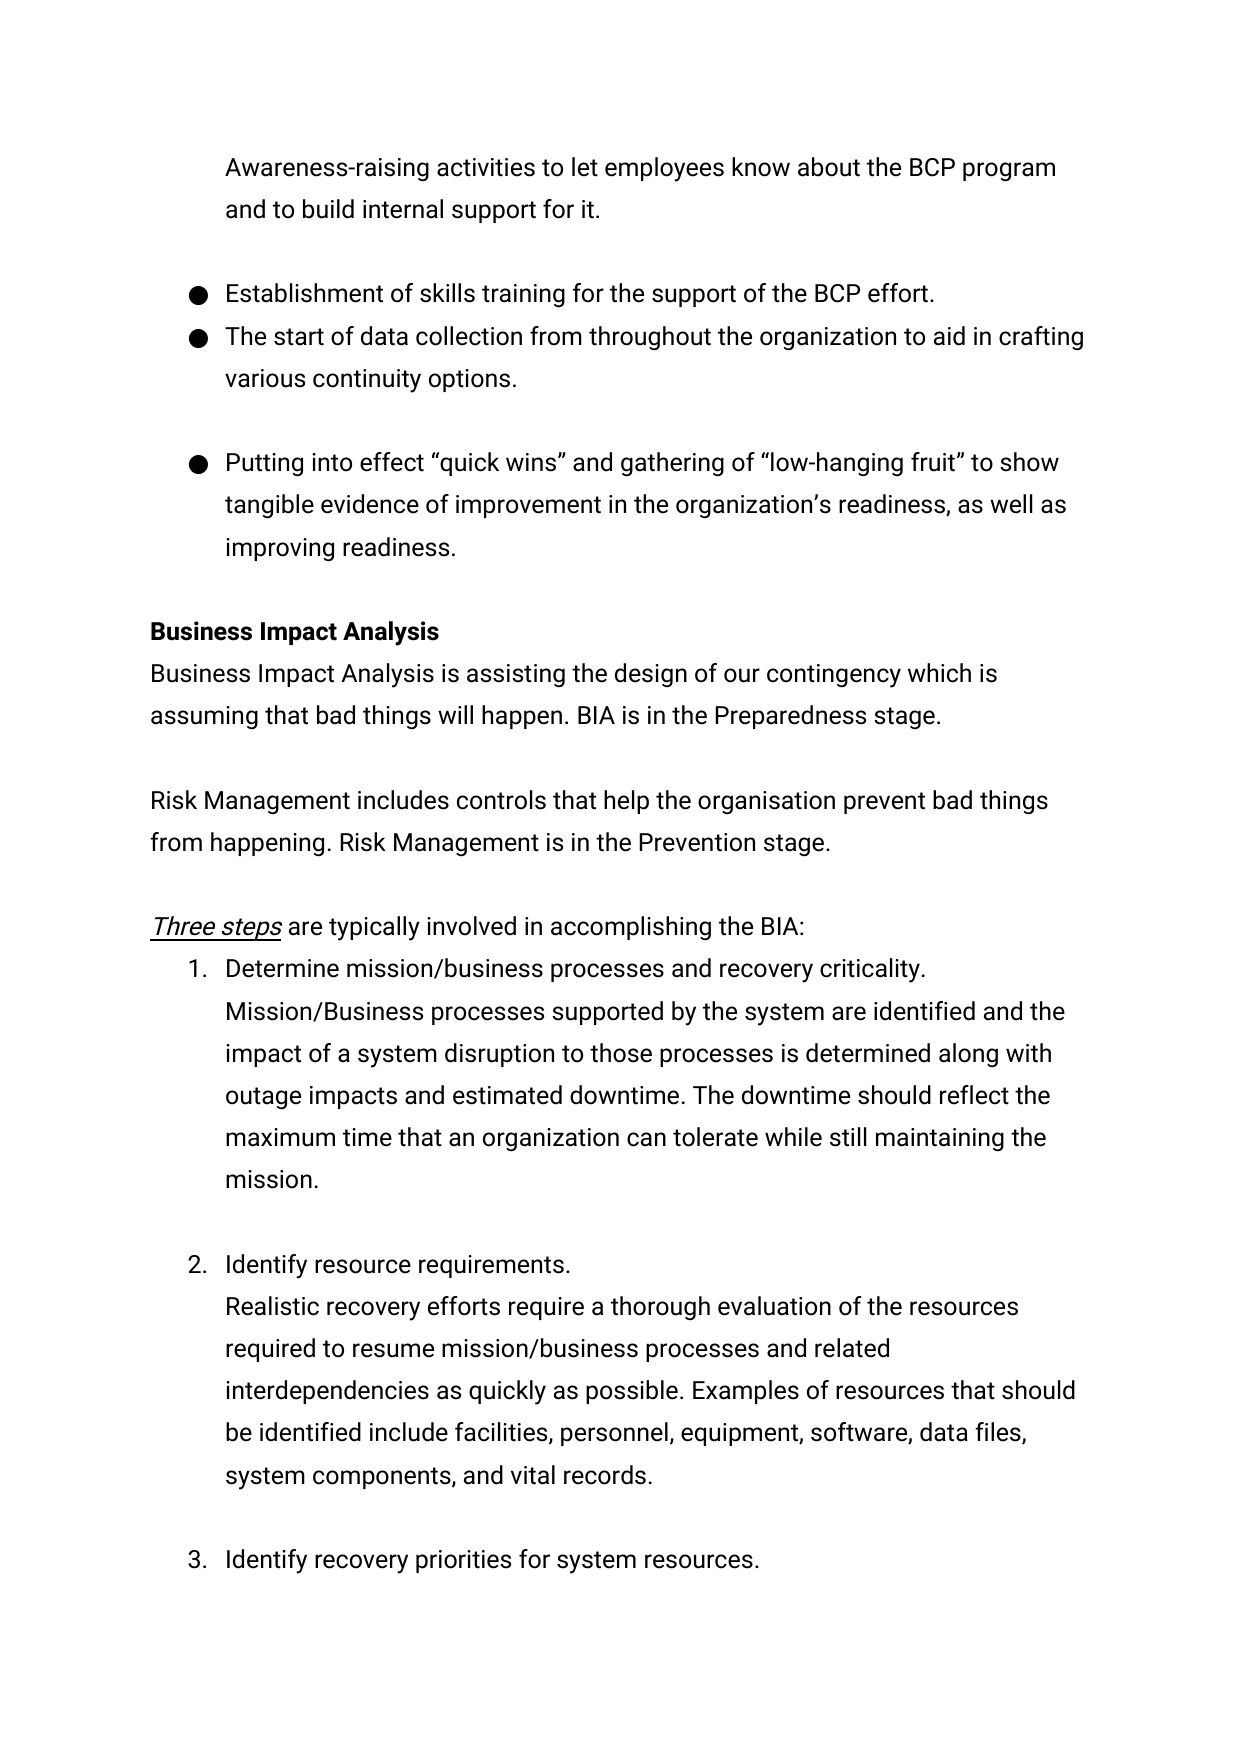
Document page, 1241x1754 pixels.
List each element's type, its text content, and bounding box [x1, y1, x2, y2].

list Establishment of skills training for the support of the BCP effort. [187, 277, 1090, 313]
text Business Impact Analysis is assisting the design of our contingency which is assuming that bad things will happen. BIA is in the Preparedness stage. [150, 656, 1090, 735]
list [187, 150, 1090, 229]
list Identify resource requirements. [187, 1247, 1090, 1284]
text Realistic recovery efforts require a thorough evaluation of the resources required to resume mission/business processes and related interdependencies as quickly as possible. Examples of resources that should be identified include facilities, personnel, equipment, software, data files, system components, and vital records. [225, 1289, 1090, 1494]
list Identify recovery priorities for system resources. [187, 1542, 1090, 1579]
text Three steps are typically involved in accomplishing the BIA: [150, 909, 1090, 946]
text Risk Management includes controls that help the organisation prevent bad things from happening. Risk Management is in the Prevention stage. [150, 783, 1090, 862]
list Putting into effect “quick wins” and gathering of “low-hanging fruit” to show tangible evidence of improvement in the organization’s readiness, as well as improving readiness. [187, 445, 1090, 566]
list The start of data collection from throughout the organization to aid in crafting various continuity options. [187, 319, 1090, 398]
text Business Impact Analysis [150, 614, 1090, 651]
list Determine mission/business processes and recovery criticality. Mission/Business processes supported by the system are identified and the impact of a system disruption to those processes is determined along with outage impacts and estimated downtime. The downtime should reflect the maximum time that an organization can tolerate while still maintaining the mission. [187, 952, 1090, 1199]
